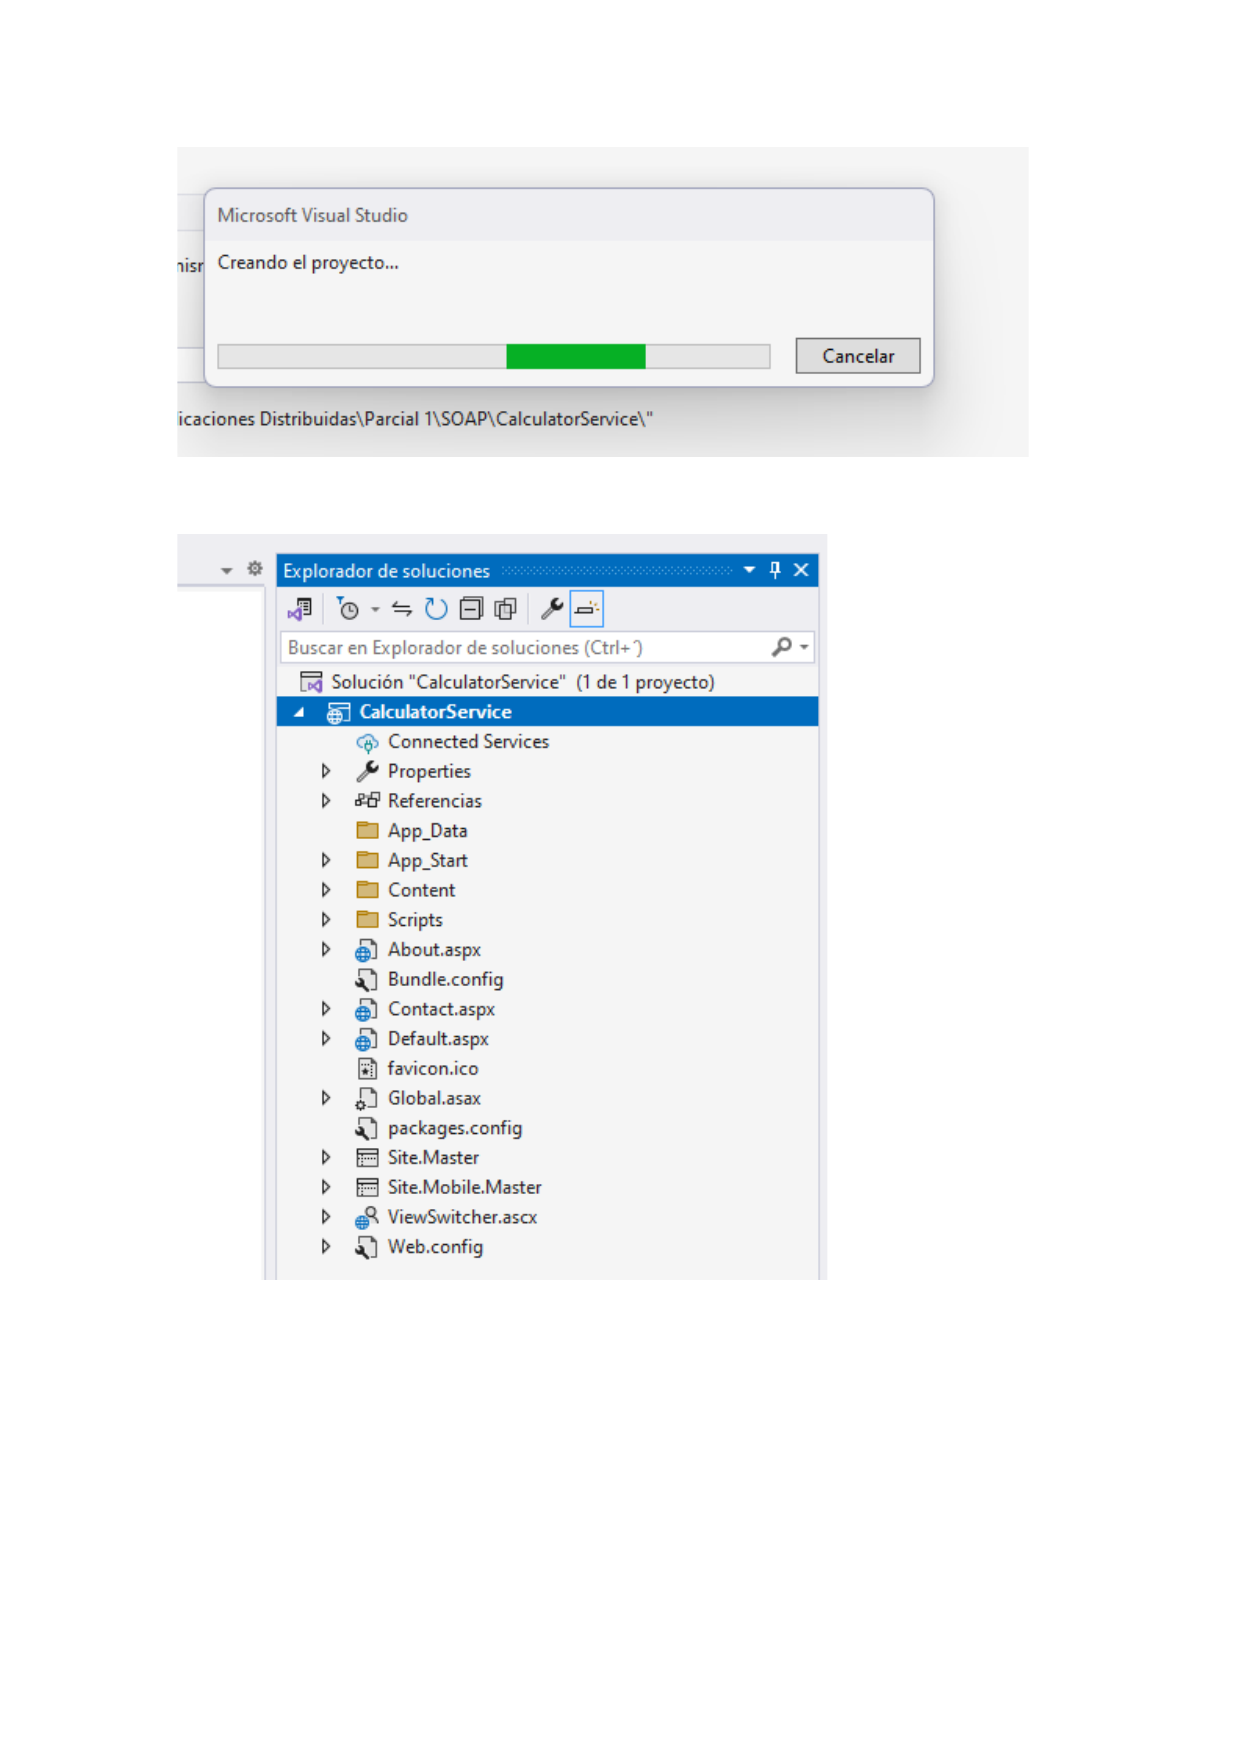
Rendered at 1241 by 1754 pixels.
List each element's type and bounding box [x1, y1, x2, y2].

picture [177, 534, 828, 1280]
picture [177, 147, 1029, 457]
